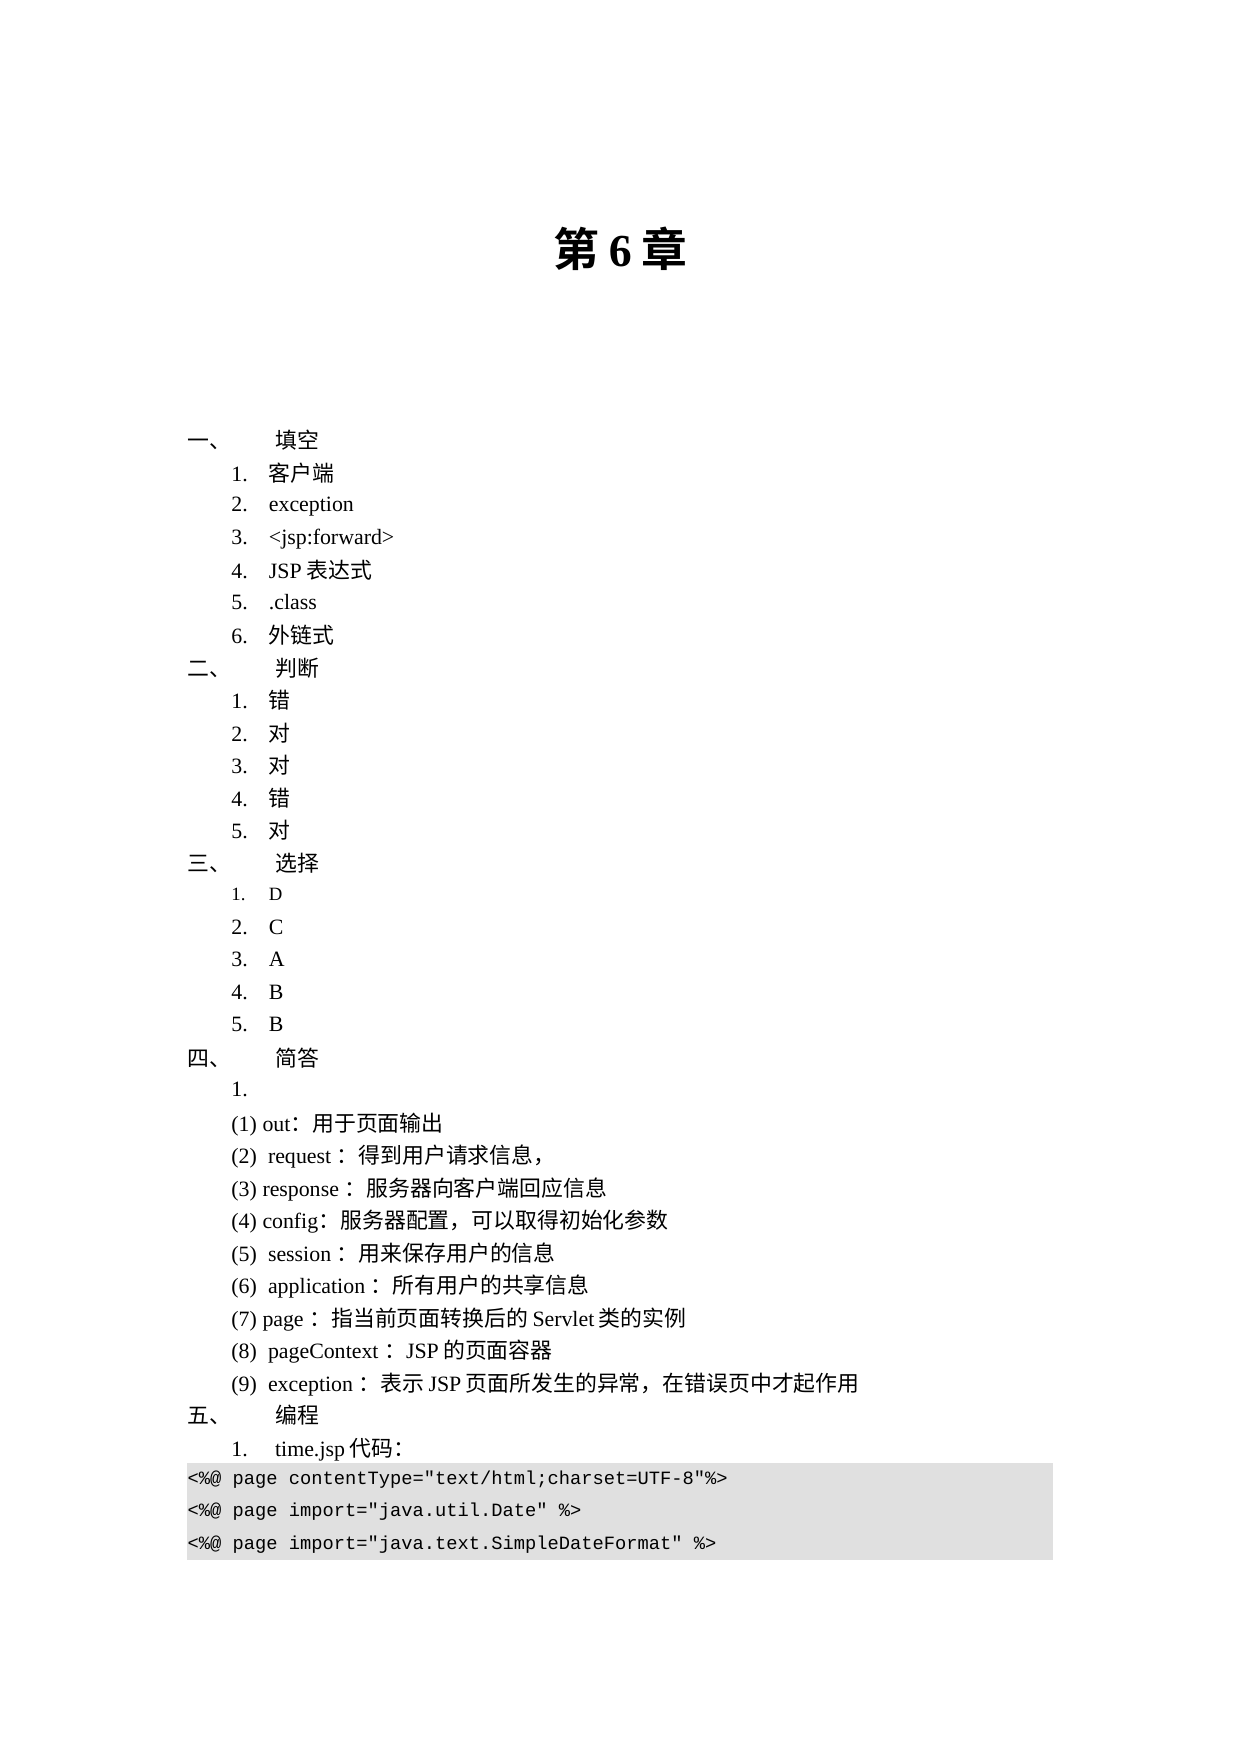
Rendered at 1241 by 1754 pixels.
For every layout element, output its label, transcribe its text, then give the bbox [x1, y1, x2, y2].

list 错 [231, 780, 1053, 813]
text <%@ page import="java.text.SimpleDateFormat" %> [187, 1528, 1053, 1560]
list <jsp:forward> [231, 520, 1053, 553]
list (2) request ：得到用户请求信息， [231, 1138, 1053, 1170]
list 判断 [187, 650, 1053, 683]
list 编程 [187, 1398, 1053, 1430]
text (8) pageContext ：JSP的页面容器 [187, 1333, 1053, 1365]
list 对 [231, 813, 1053, 845]
list B [231, 1008, 1053, 1040]
text (5) session ：用来保存用户的信息 [187, 1235, 1053, 1268]
list 1. [231, 1073, 1053, 1105]
list .class [231, 585, 1053, 618]
text (3) response ：服务器向客户端回应信息 [187, 1170, 1053, 1203]
list 简答 [187, 1040, 1053, 1073]
text <%@ page import="java.util.Date" %> [187, 1495, 1053, 1528]
text (4) config：服务器配置，可以取得初始化参数 [187, 1203, 1053, 1235]
list D [231, 878, 1053, 910]
list 对 [231, 748, 1053, 780]
list JSP表达式 [231, 553, 1053, 585]
list (6) application ：所有用户的共享信息 [231, 1268, 1053, 1300]
subtitle 第6章 [187, 197, 1053, 295]
list (9) exception ：表示JSP页面所发生的异常，在错误页中才起作用 [231, 1365, 1053, 1398]
list 选择 [187, 845, 1053, 878]
list (1) out：用于页面输出 [231, 1105, 1053, 1138]
list 填空 [187, 423, 1053, 455]
list time.jsp代码： [231, 1430, 1053, 1463]
list 外链式 [231, 618, 1053, 650]
list 错 [231, 683, 1053, 715]
list (7) page ：指当前页面转换后的Servlet类的实例 [231, 1300, 1053, 1333]
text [187, 1463, 1053, 1495]
list exception [231, 488, 1053, 520]
list A [231, 943, 1053, 975]
list C [231, 910, 1053, 943]
list B [231, 975, 1053, 1008]
list 客户端 [231, 455, 1053, 488]
list 对 [231, 715, 1053, 748]
